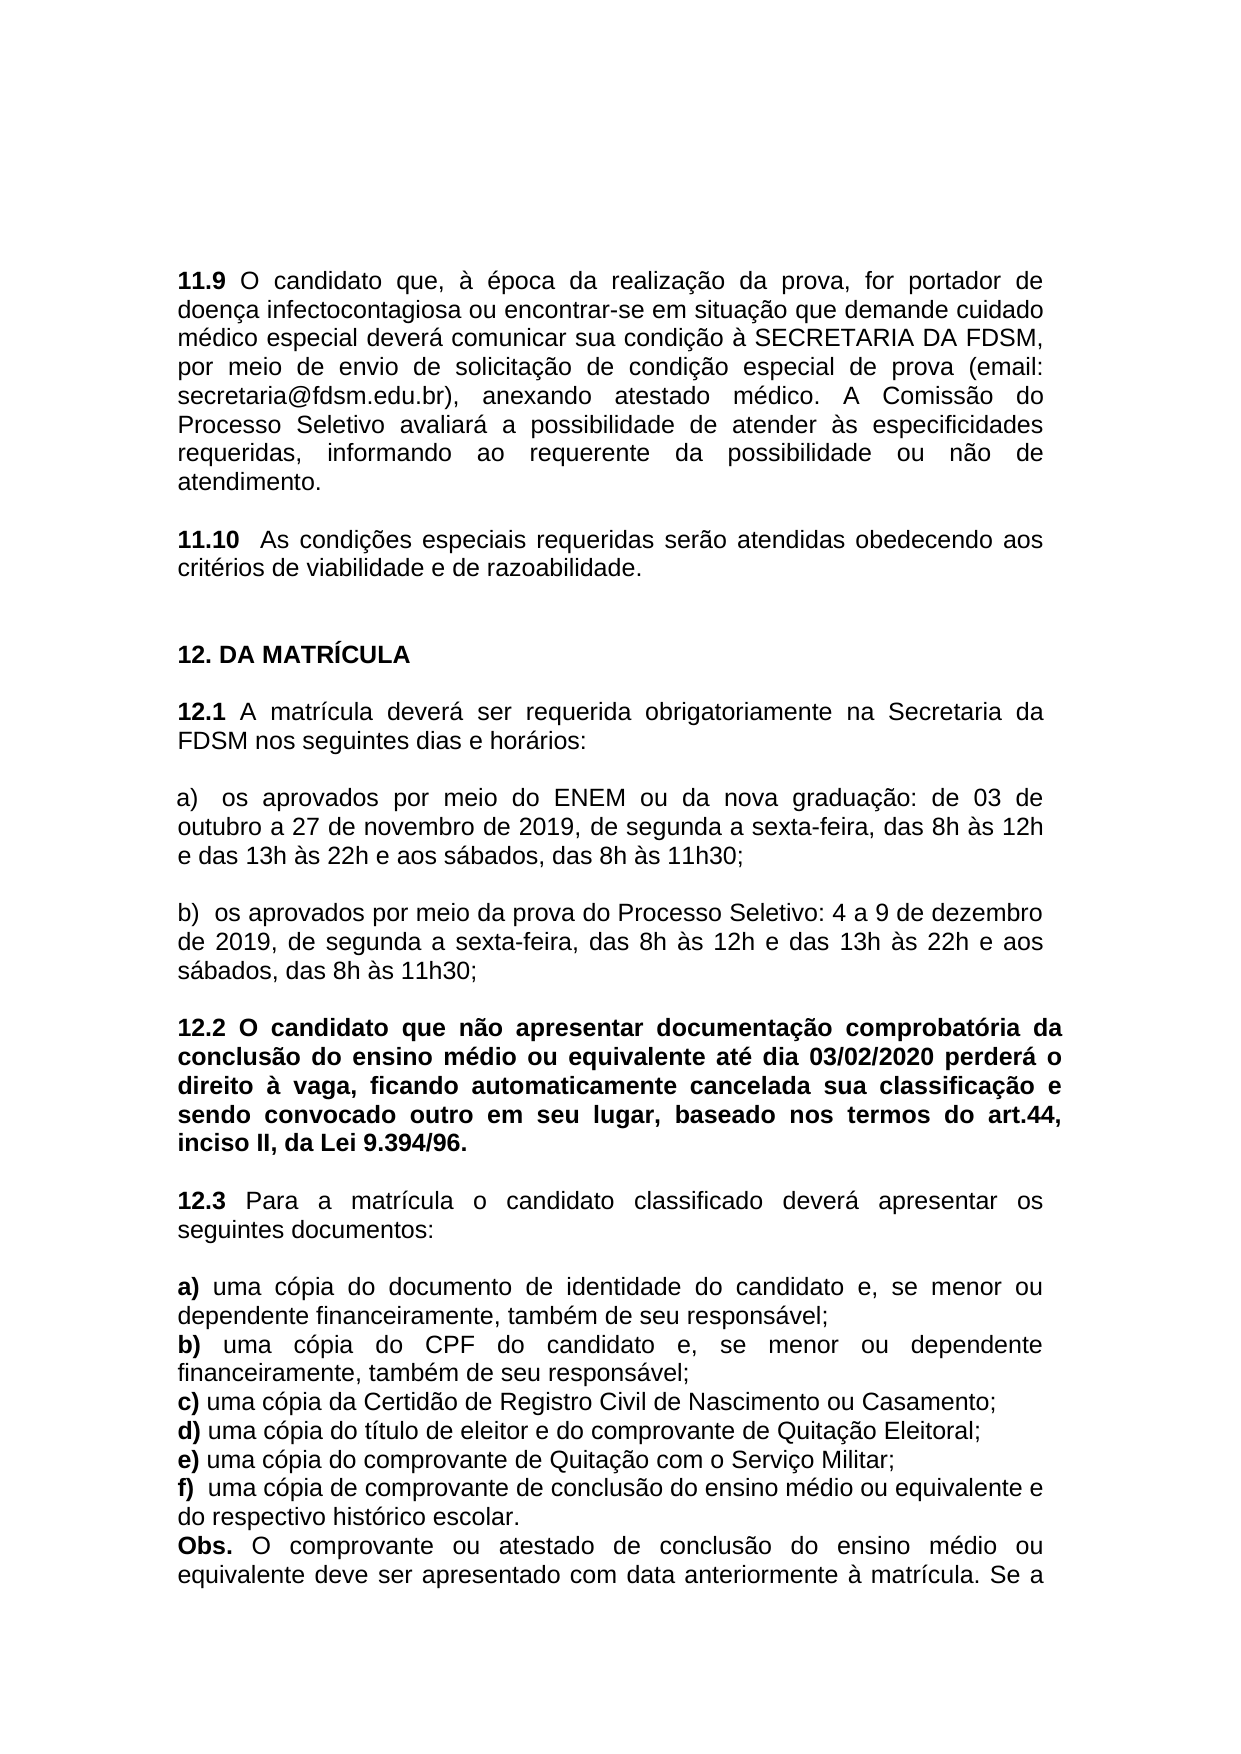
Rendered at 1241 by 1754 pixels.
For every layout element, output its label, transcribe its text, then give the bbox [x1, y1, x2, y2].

text 12. DA MATRÍCULA [177, 639, 1045, 668]
text c) uma cópia da Certidão de Registro Civil de Nascimento ou Casamento; [177, 1387, 1045, 1416]
text a) uma cópia do documento de identidade do candidato e, se menor ou dependente financeiramente, também de seu responsável; [177, 1272, 1045, 1329]
text 12.3 Para a matrícula o candidato classificado deverá apresentar os seguintes documentos: [177, 1186, 1045, 1243]
text d) uma cópia do título de eleitor e do comprovante de Quitação Eleitoral; [177, 1416, 1045, 1444]
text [177, 1531, 1045, 1588]
text e) uma cópia do comprovante de Quitação com o Serviço Militar; [177, 1444, 1045, 1473]
text 12.2 O candidato que não apresentar documentação comprobatória da conclusão do ensino médio ou equivalente até dia 03/02/2020 perderá o direito à vaga, ficando automaticamente cancelada sua classificação e sendo convocado outro em seu lugar, baseado nos termos do art.44, inciso II, da Lei 9.394/96. [177, 1013, 1063, 1157]
text f) uma cópia de comprovante de conclusão do ensino médio ou equivalente e do respectivo histórico escolar. [177, 1473, 1045, 1531]
text 12.1 A matrícula deverá ser requerida obrigatoriamente na Secretaria da FDSM nos seguintes dias e horários: [177, 697, 1045, 754]
list os aprovados por meio do ENEM ou da nova graduação: de 03 de outubro a 27 de novembro de 2019, de segunda a sexta-feira, das 8h às 12h e das 13h às 22h e aos sábados, das 8h às 11h30; [176, 783, 1045, 869]
text 11.10 As condições especiais requeridas serão atendidas obedecendo aos critérios de viabilidade e de razoabilidade. [177, 524, 1045, 582]
text b) os aprovados por meio da prova do Processo Seletivo: 4 a 9 de dezembro de 2019, de segunda a sexta-feira, das 8h às 12h e das 13h às 22h e aos sábados, das 8h às 11h30; [177, 898, 1045, 984]
text b) uma cópia do CPF do candidato e, se menor ou dependente financeiramente, também de seu responsável; [177, 1329, 1045, 1387]
text 11.9 O candidato que, à época da realização da prova, for portador de doença infectocontagiosa ou encontrar-se em situação que demande cuidado médico especial deverá comunicar sua condição à SECRETARIA DA FDSM, por meio de envio de solicitação de condição especial de prova (email: secretaria@fdsm.edu.br), anexando atestado médico. A Comissão do Processo Seletivo avaliará a possibilidade de atender às especificidades requeridas, informando ao requerente da possibilidade ou não de atendimento. [177, 266, 1045, 496]
